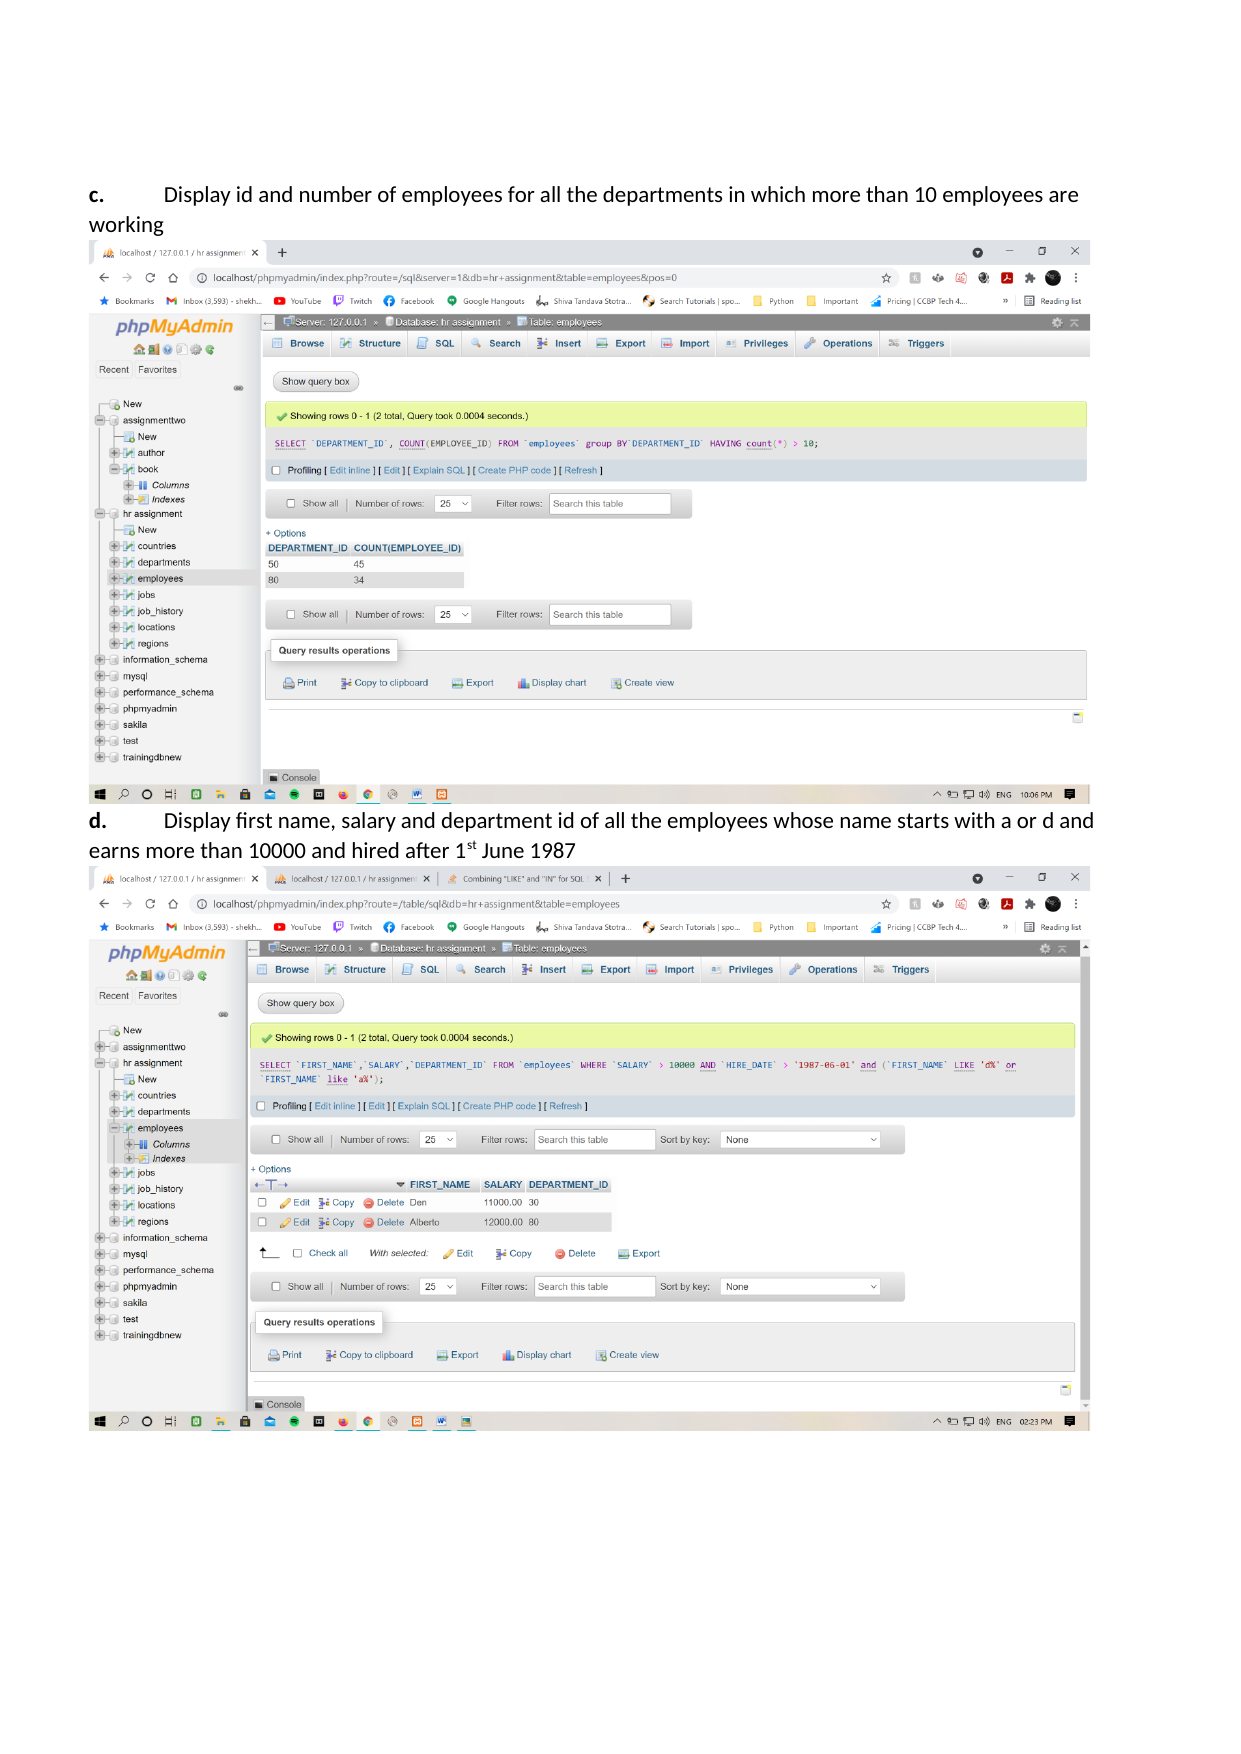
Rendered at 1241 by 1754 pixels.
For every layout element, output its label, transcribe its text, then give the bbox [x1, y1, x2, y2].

picture [88, 240, 1091, 804]
list Display id and number of employees for all the departments in which more than 10 employees are working [89, 180, 1139, 238]
list Display first name, salary and department id of all the employees whose name starts with a or d and earns more than 10000 and hired after 1st June 1987 [89, 806, 1139, 864]
picture [88, 866, 1091, 1431]
